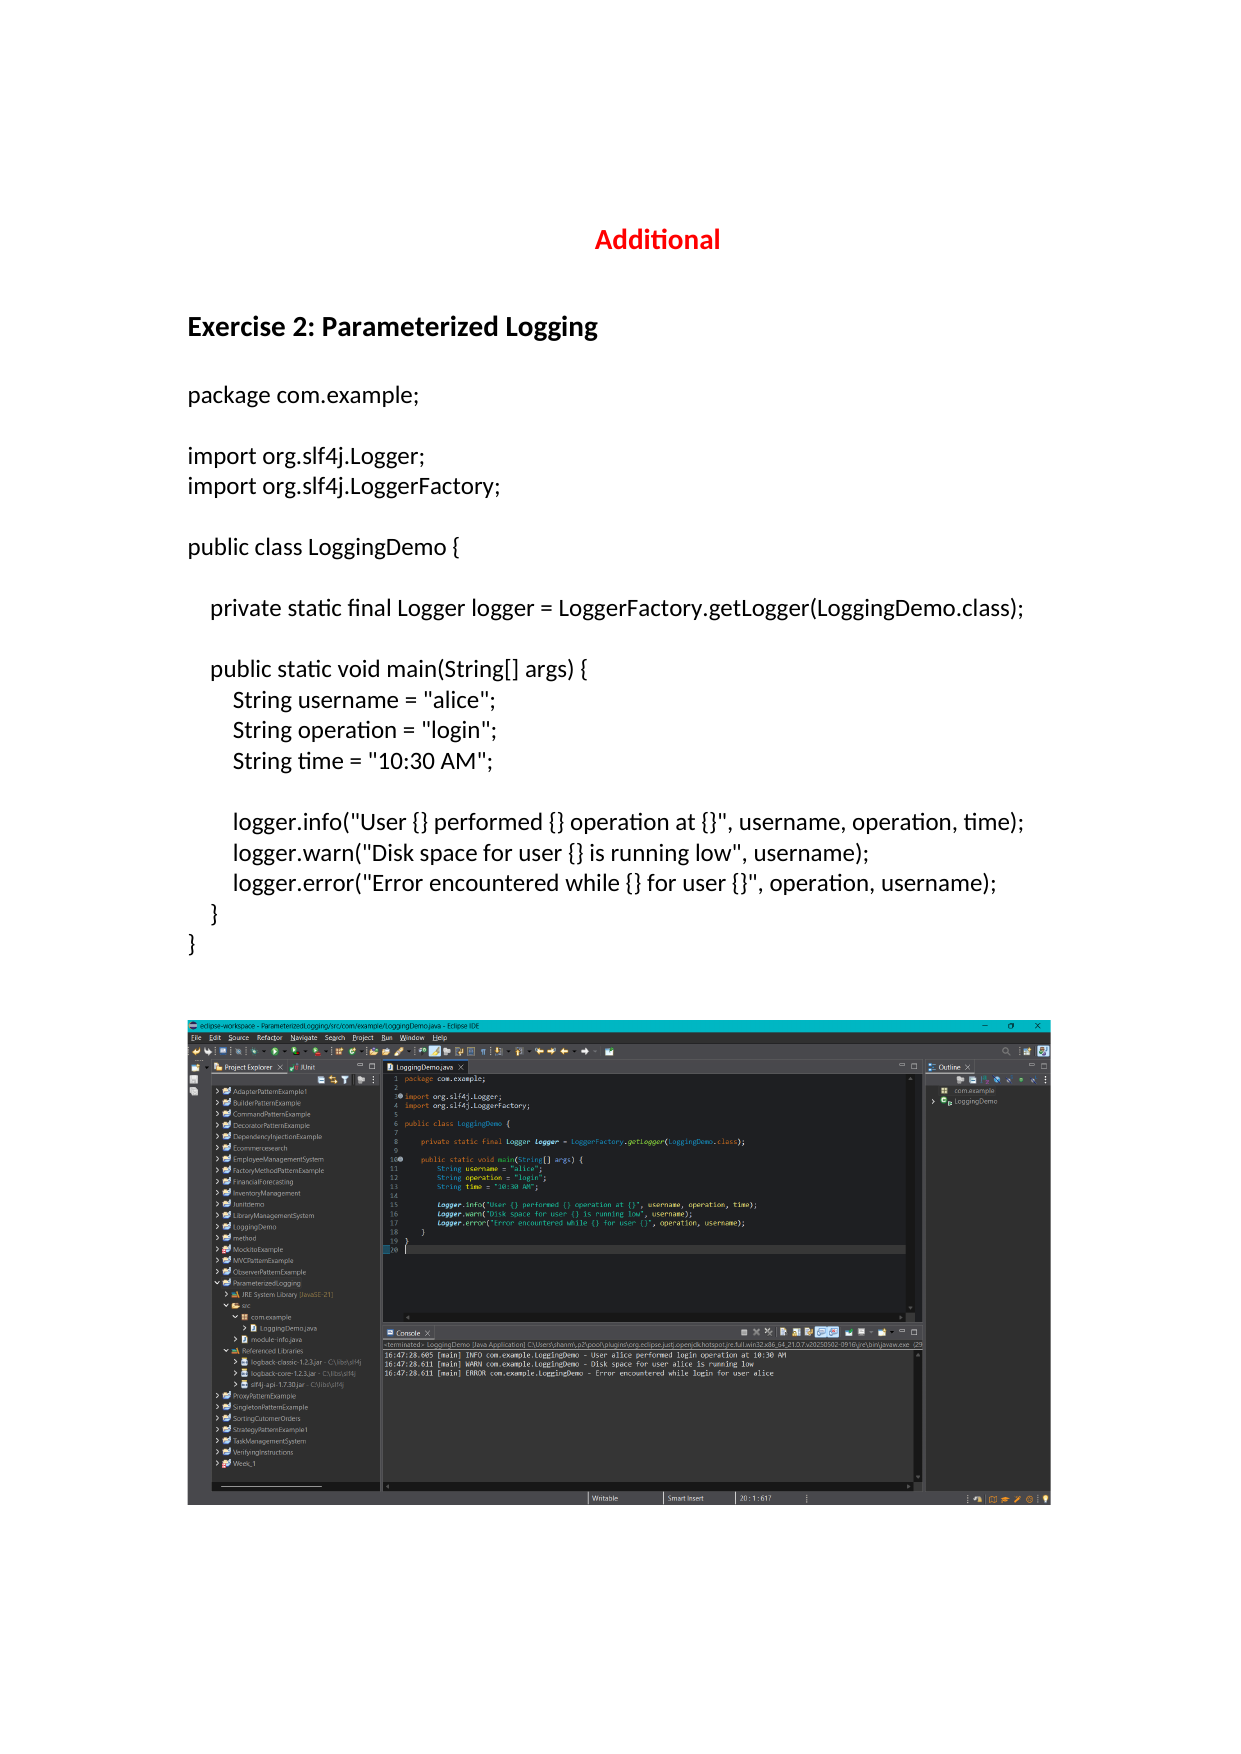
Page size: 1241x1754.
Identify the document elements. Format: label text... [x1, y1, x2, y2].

text import org.slf4j.Logger; [187, 440, 1053, 471]
text String time = "10:30 AM"; [187, 745, 1053, 776]
text logger.warn("Disk space for user {} is running low", username); [187, 837, 1053, 867]
text Additional [187, 221, 1053, 257]
text private static final Logger logger = LoggerFactory.getLogger(LoggingDemo.class); [187, 593, 1053, 623]
text public class LoggingDemo { [187, 532, 1053, 562]
text import org.slf4j.LoggerFactory; [187, 471, 1053, 501]
text } [187, 928, 1053, 959]
text String username = "alice"; [187, 684, 1053, 715]
text package com.example; [187, 379, 1053, 409]
text } [187, 898, 1053, 928]
picture [187, 1020, 1051, 1505]
text public static void main(String[] args) { [187, 654, 1053, 684]
text Exercise 2: Parameterized Logging [187, 308, 1053, 343]
text logger.info("User {} performed {} operation at {}", username, operation, time); [187, 806, 1053, 837]
text String operation = "login"; [187, 715, 1053, 745]
text logger.error("Error encountered while {} for user {}", operation, username); [187, 867, 1053, 898]
